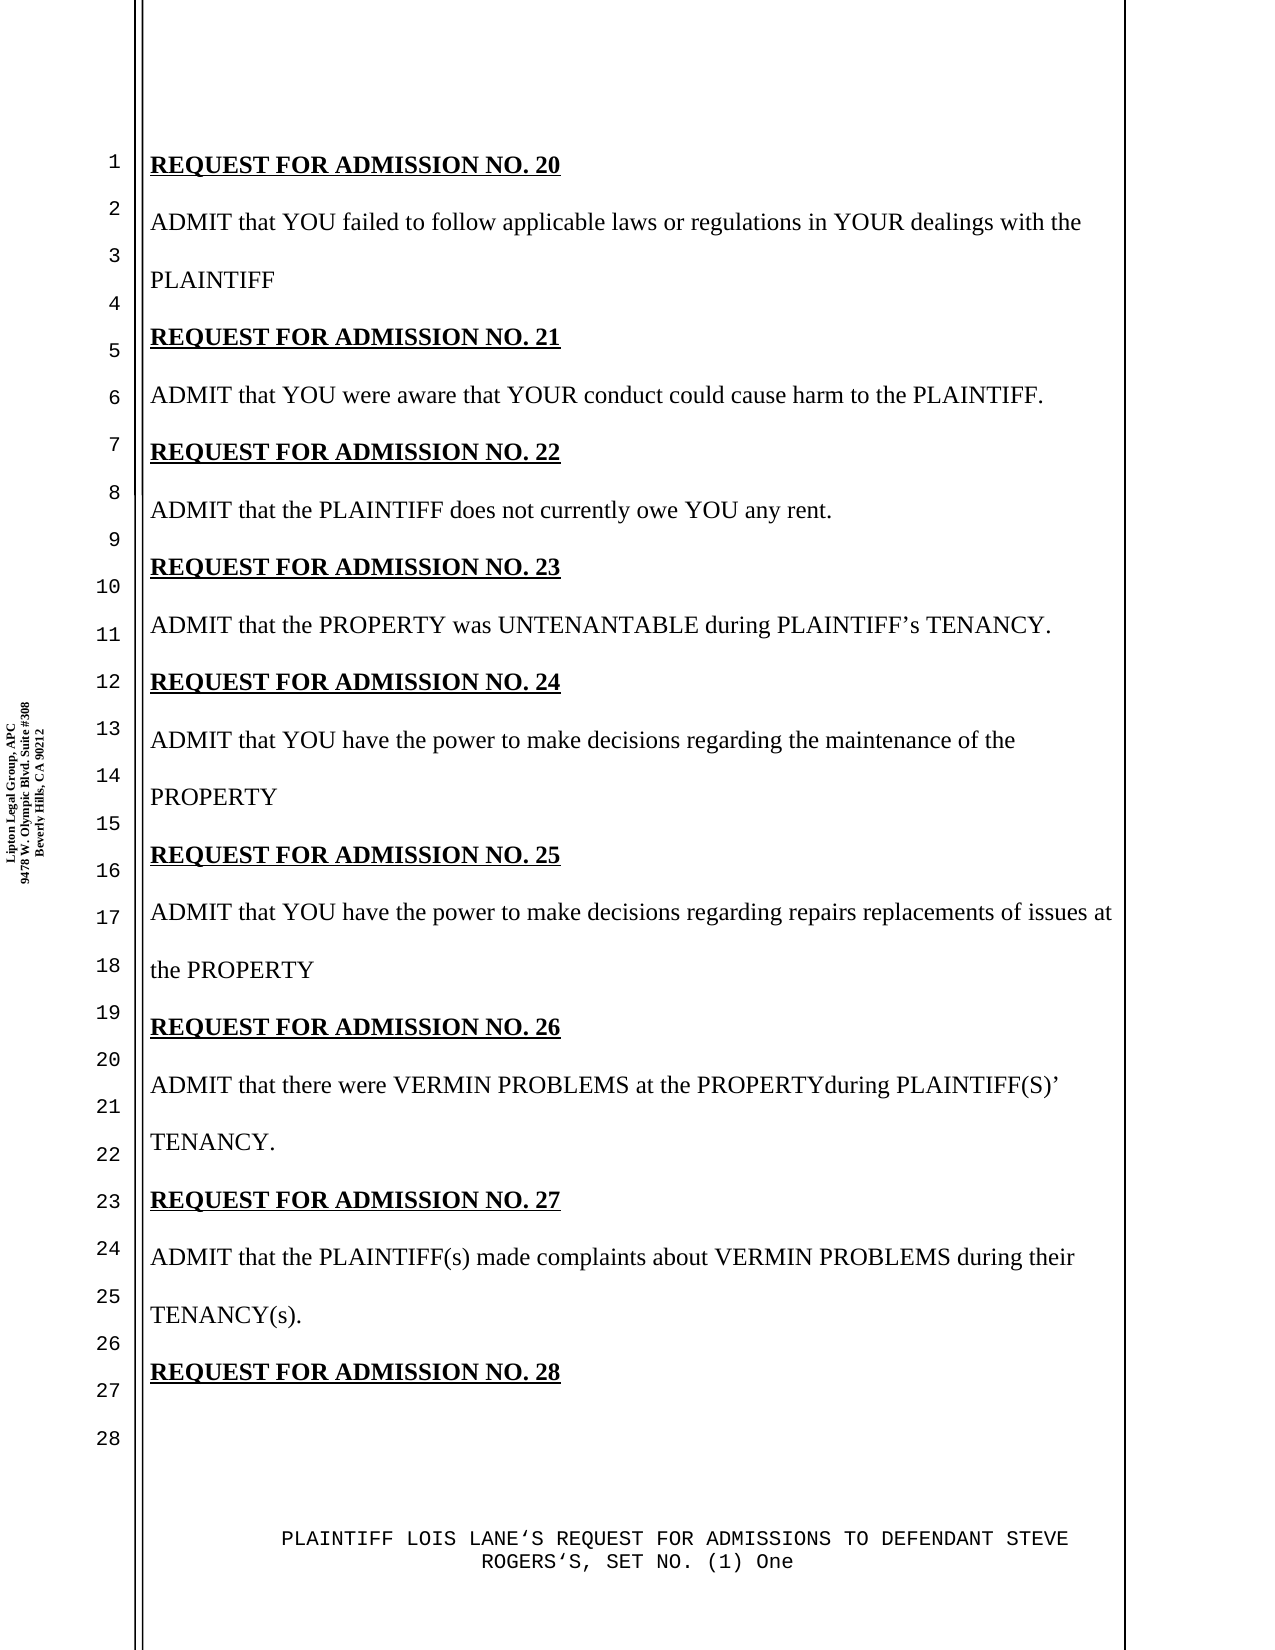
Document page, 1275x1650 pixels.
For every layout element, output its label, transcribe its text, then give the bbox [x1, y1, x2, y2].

text ADMIT that the PROPERTY was UNTENANTABLE during PLAINTIFF’s TENANCY. [150, 610, 1125, 639]
text ADMIT that YOU have the power to make decisions regarding the maintenance of the PROPERTY [150, 725, 1125, 811]
text REQUEST FOR ADMISSION NO. 22 [150, 437, 1125, 466]
text REQUEST FOR ADMISSION NO. 27 [150, 1185, 1125, 1214]
text REQUEST FOR ADMISSION NO. 28 [150, 1357, 1125, 1386]
text REQUEST FOR ADMISSION NO. 26 [150, 1012, 1125, 1041]
text REQUEST FOR ADMISSION NO. 23 [150, 552, 1125, 581]
text ADMIT that YOU failed to follow applicable laws or regulations in YOUR dealings with the PLAINTIFF [150, 207, 1125, 294]
text ADMIT that there were VERMIN PROBLEMS at the PROPERTYduring PLAINTIFF(S)’ TENANCY. [150, 1070, 1125, 1156]
text ADMIT that the PLAINTIFF(s) made complaints about VERMIN PROBLEMS during their TENANCY(s). [150, 1242, 1125, 1329]
text ADMIT that YOU have the power to make decisions regarding repairs replacements of issues at the PROPERTY [150, 897, 1125, 984]
text REQUEST FOR ADMISSION NO. 24 [150, 667, 1125, 696]
text REQUEST FOR ADMISSION NO. 21 [150, 322, 1125, 351]
text REQUEST FOR ADMISSION NO. 25 [150, 840, 1125, 869]
text ADMIT that YOU were aware that YOUR conduct could cause harm to the PLAINTIFF. [150, 380, 1125, 409]
text ADMIT that the PLAINTIFF does not currently owe YOU any rent. [150, 495, 1125, 524]
text REQUEST FOR ADMISSION NO. 20 [150, 150, 1125, 179]
